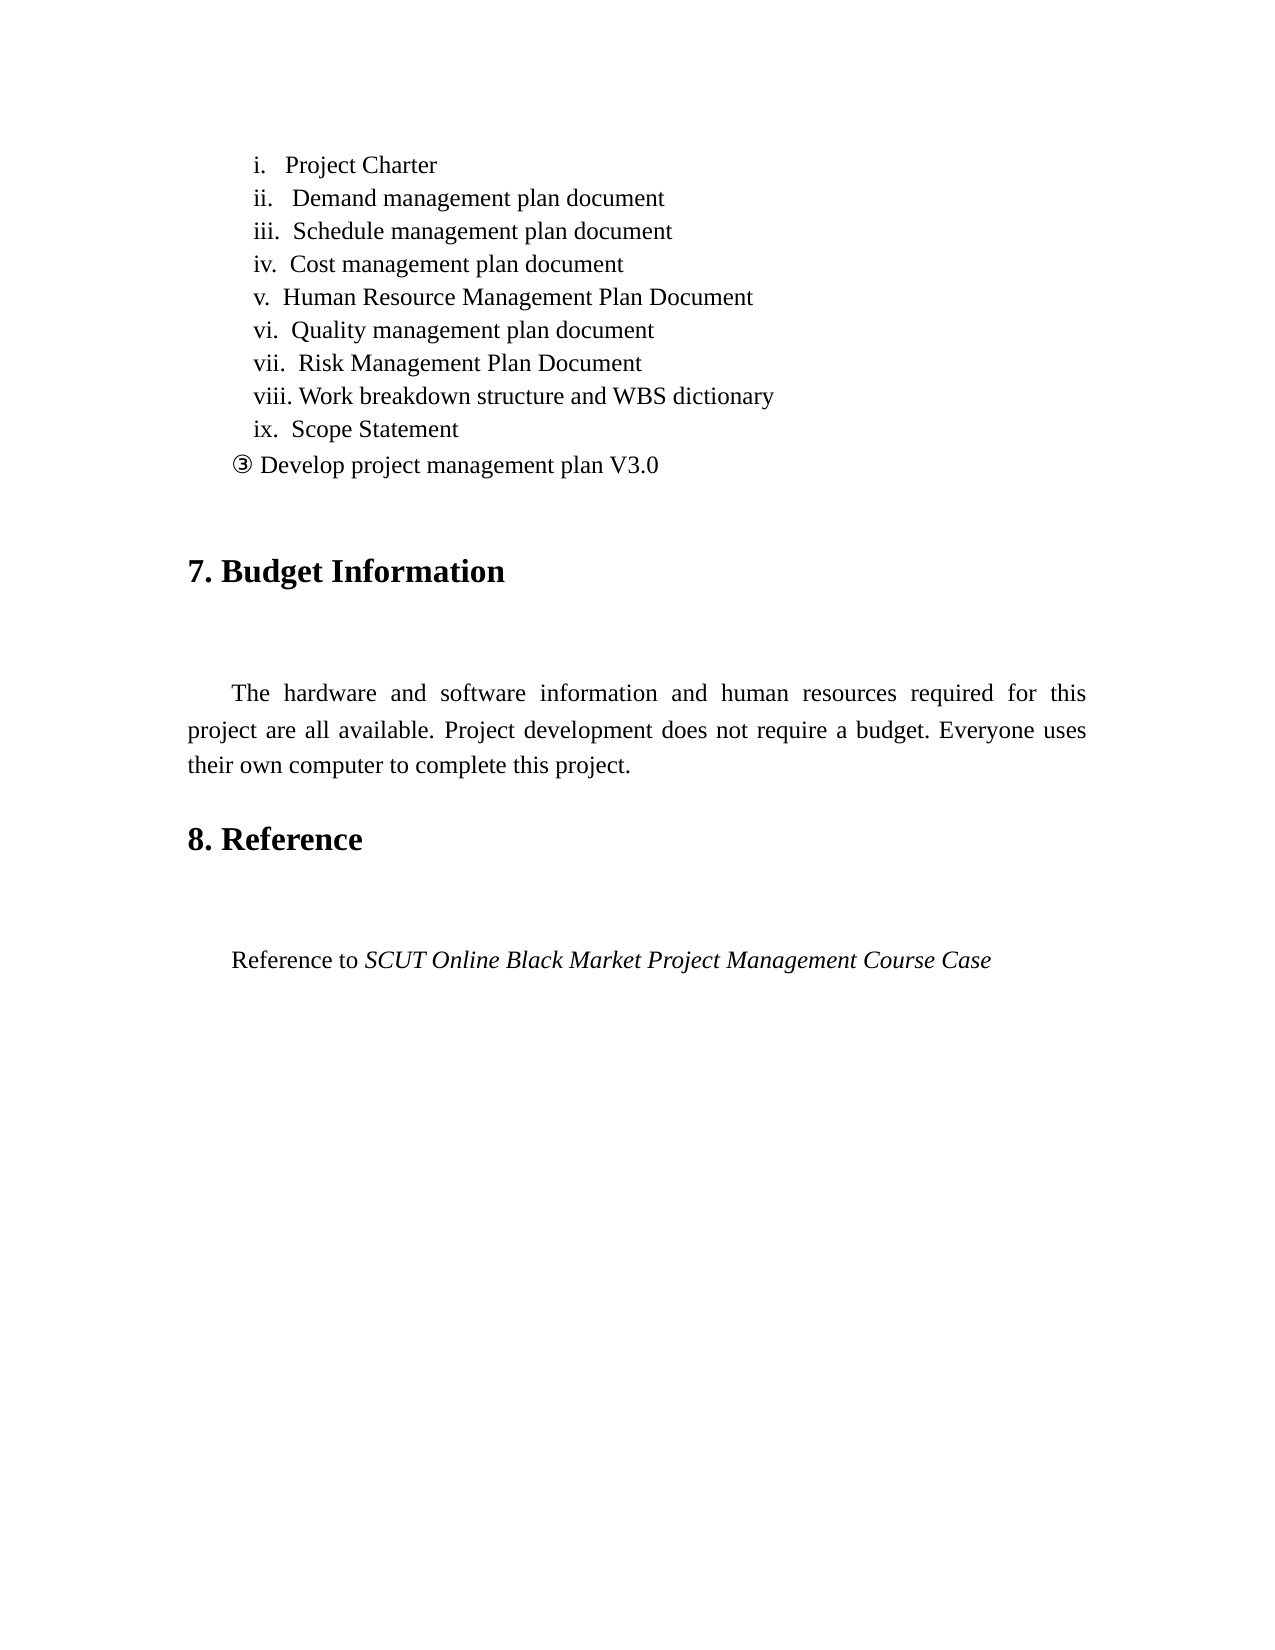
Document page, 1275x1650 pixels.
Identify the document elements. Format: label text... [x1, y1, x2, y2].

text vi. Quality management plan document [253, 315, 1087, 344]
text iii. Schedule management plan document [253, 216, 1087, 245]
text ii. Demand management plan document [253, 183, 1087, 212]
text v. Human Resource Management Plan Document [253, 282, 1087, 311]
text ix. Scope Statement [253, 414, 1087, 443]
text ③ Develop project management plan V3.0 [187, 447, 1087, 481]
text i. Project Charter [253, 150, 1087, 179]
text viii. Work breakdown structure and WBS dictionary [253, 381, 1087, 410]
text vii. Risk Management Plan Document [253, 348, 1087, 377]
text Reference to SCUT Online Black Market Project Management Course Case [187, 946, 1087, 974]
subtitle 8. Reference [187, 819, 1087, 857]
subtitle 7. Budget Information [187, 552, 1087, 590]
text iv. Cost management plan document [253, 249, 1087, 278]
text The hardware and software information and human resources required for this project are all available. Project development does not require a budget. Everyone uses their own computer to complete this project. [187, 678, 1087, 779]
